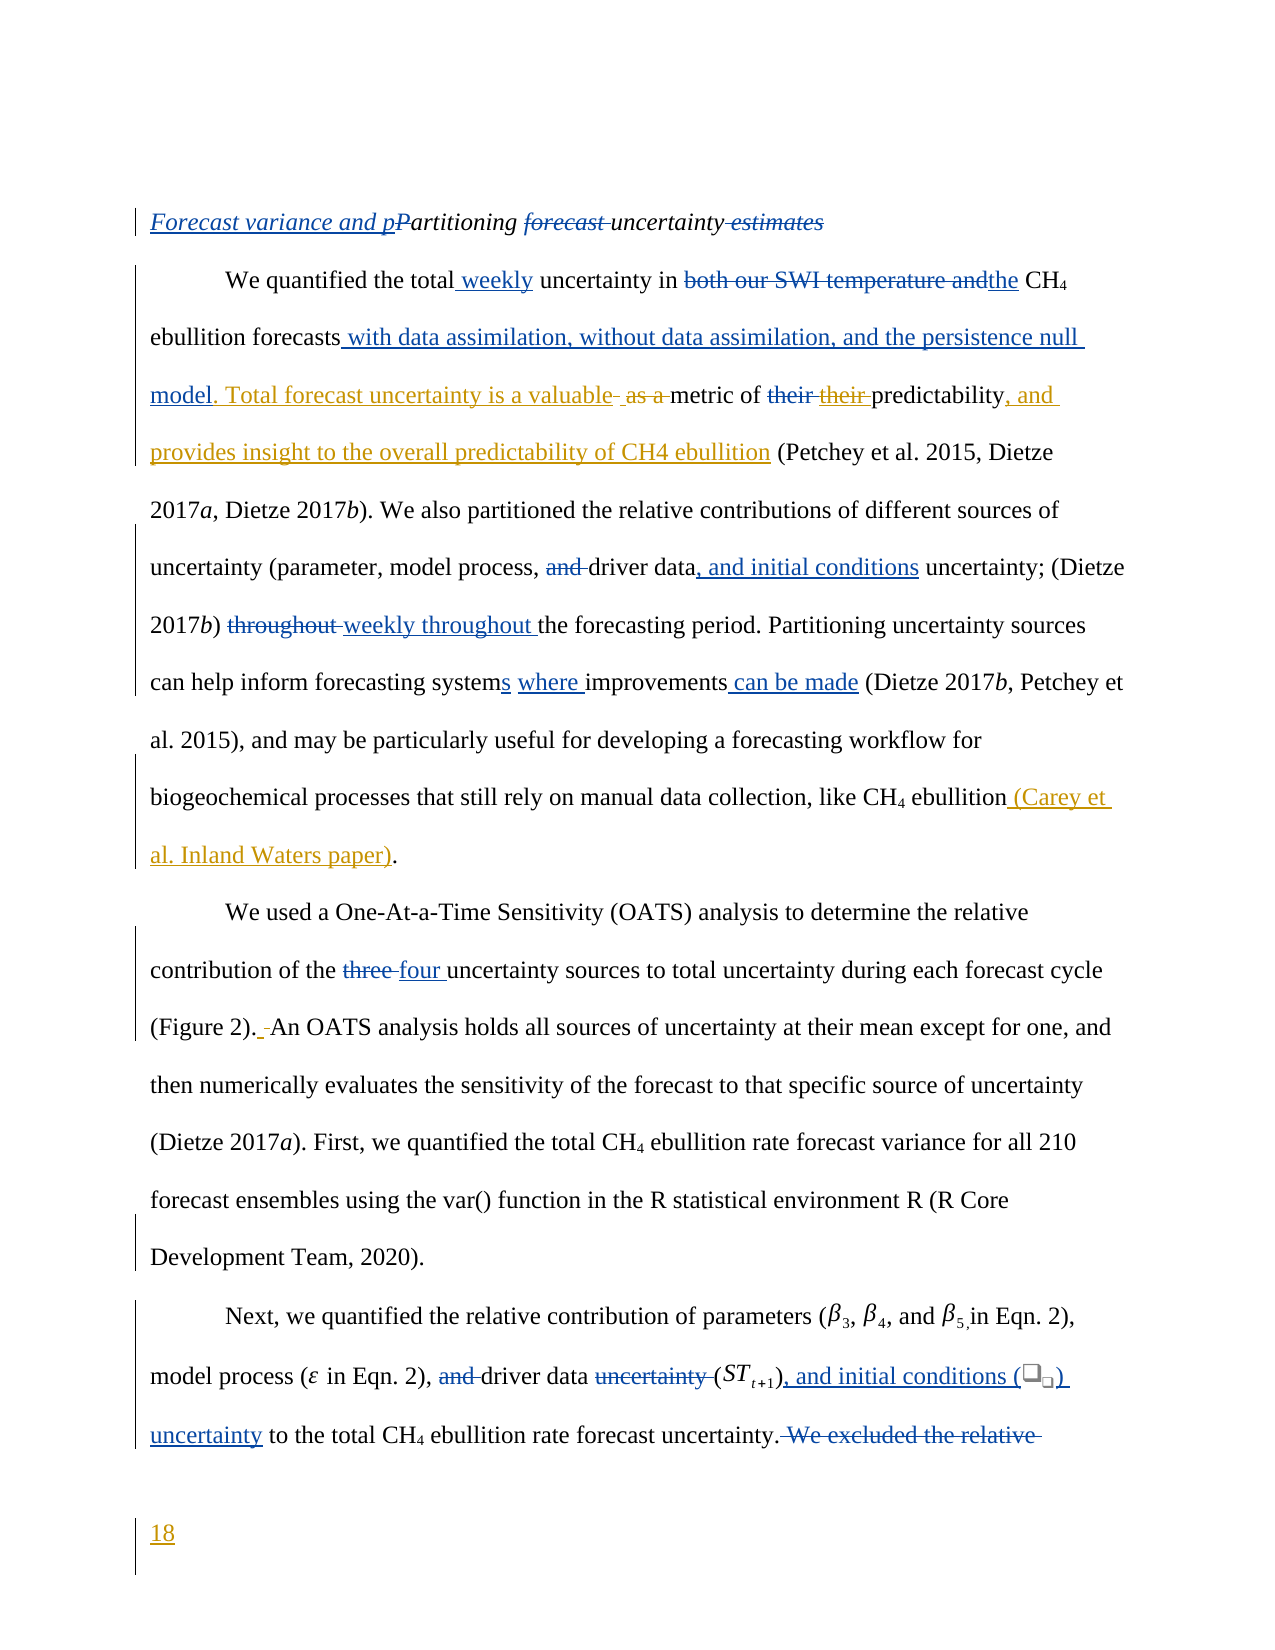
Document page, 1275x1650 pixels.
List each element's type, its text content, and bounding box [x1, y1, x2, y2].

text We quantified the total uncertainty in CH4 ebullition forecastsmetric of predictability (Petchey et al. 2015, Dietze 2017a, Dietze 2017b). We also partitioned the relative contributions of different sources of uncertainty (parameter, model process, driver data uncertainty; (Dietze 2017b) the forecasting period. Partitioning uncertainty sources can help inform forecasting system improvements (Dietze 2017b, Petchey et al. 2015), and may be particularly useful for developing a forecasting workflow for biogeochemical processes that still rely on manual data collection, like CH4 ebullition. [150, 265, 1125, 869]
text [150, 1300, 1125, 1449]
text artitioning uncertainty [150, 207, 1125, 236]
text We used a One-At-a-Time Sensitivity (OATS) analysis to determine the relative contribution of the uncertainty sources to total uncertainty during each forecast cycle (Figure 2).An OATS analysis holds all sources of uncertainty at their mean except for one, and then numerically evaluates the sensitivity of the forecast to that specific source of uncertainty (Dietze 2017a). First, we quantified the total CH4 ebullition rate forecast variance for all 210 forecast ensembles using the var() function in the R statistical environment R (R Core Development Team, 2020). [150, 897, 1125, 1271]
